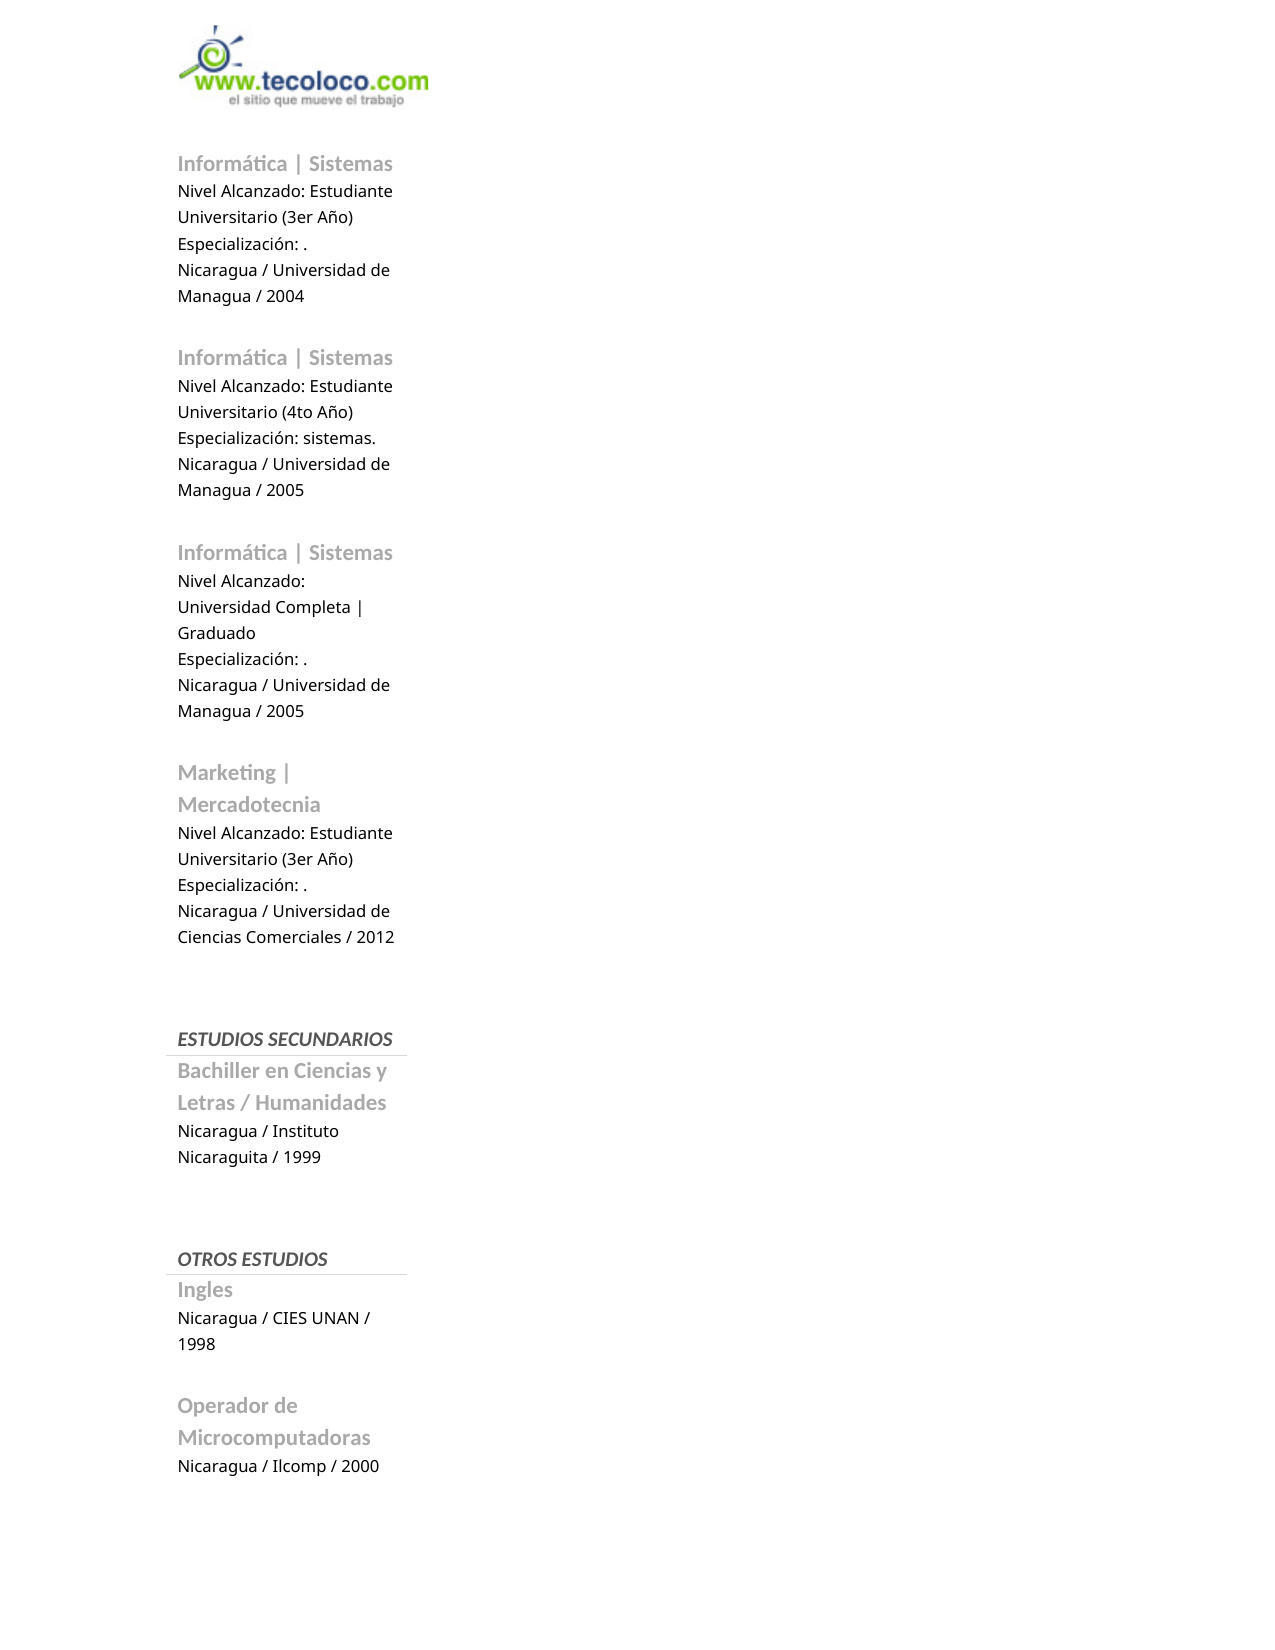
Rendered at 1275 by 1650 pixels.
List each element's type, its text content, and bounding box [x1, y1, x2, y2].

table_header ESTUDIOS SECUNDARIOS [166, 1027, 407, 1055]
table_cell Ingles Nicaragua / CIES UNAN / 1998 Operador de Microcomputadoras Nicaragua / Ilcomp / 2000 [166, 1275, 407, 1502]
table_header OTROS ESTUDIOS [166, 1246, 407, 1274]
table_cell Bachiller en Ciencias y Letras / Humanidades Nicaragua / Instituto Nicaraguita / 1999 [166, 1056, 407, 1193]
picture [178, 25, 429, 109]
table_cell Informática | Sistemas Nivel Alcanzado: Estudiante Universitario (3er Año) Especialización: . Nicaragua / Universidad de Managua / 2004 Informática | Sistemas Nivel Alcanzado: Estudiante Universitario (4to Año) Especialización: sistemas. Nicaragua / Universidad de Managua / 2005 Informática | Sistemas Nivel Alcanzado: Universidad Completa | Graduado Especialización: . Nicaragua / Universidad de Managua / 2005 Marketing | Mercadotecnia Nivel Alcanzado: Estudiante Universitario (3er Año) Especialización: . Nicaragua / Universidad de Ciencias Comerciales / 2012 [166, 148, 407, 973]
